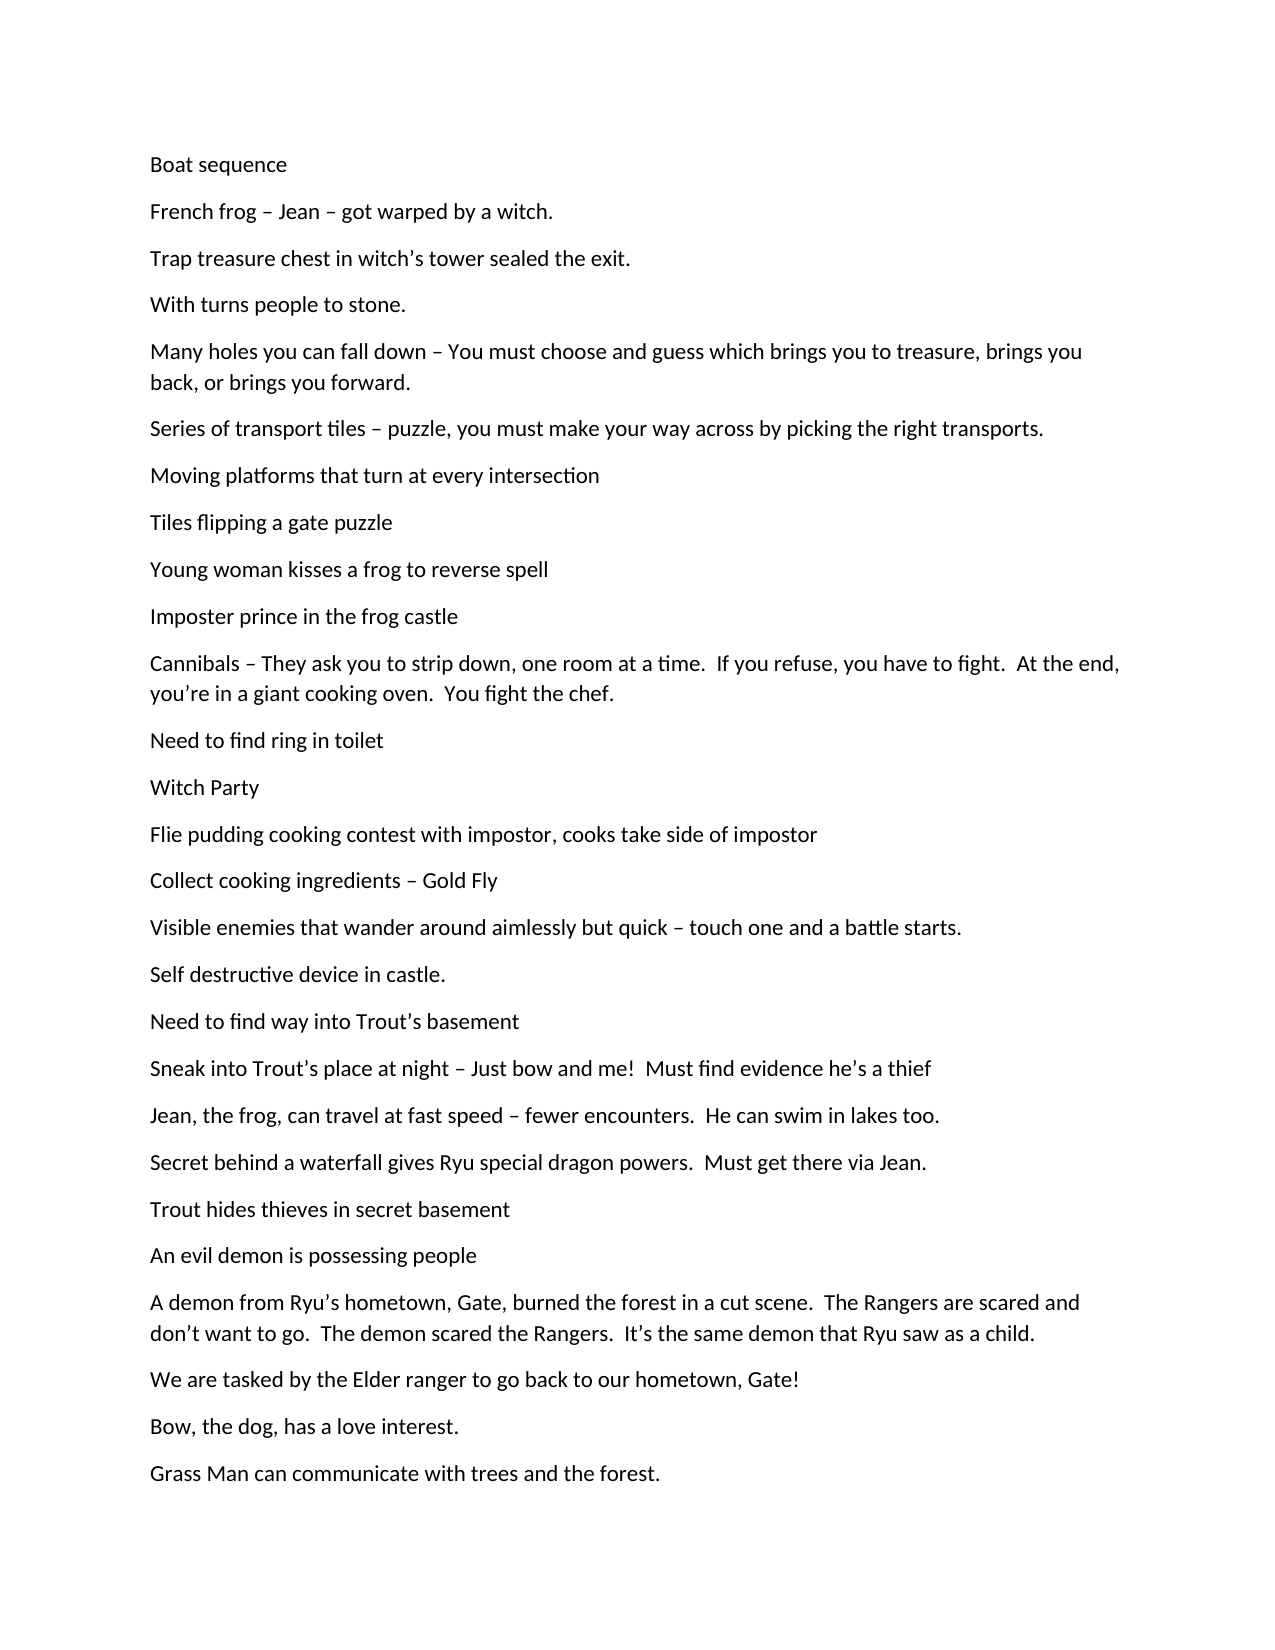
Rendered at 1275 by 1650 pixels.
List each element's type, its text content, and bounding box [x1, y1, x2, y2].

text A demon from Ryu’s hometown, Gate, burned the forest in a cut scene. The Rangers are scared and don’t want to go. The demon scared the Rangers. It’s the same demon that Ryu saw as a child. [150, 1288, 1125, 1347]
text Need to find way into Trout’s basement [150, 1007, 1125, 1035]
text Need to find ring in toilet [150, 726, 1125, 754]
text Flie pudding cooking contest with impostor, cooks take side of impostor [150, 820, 1125, 848]
text Young woman kisses a frog to reverse spell [150, 555, 1125, 583]
text Moving platforms that turn at every intersection [150, 461, 1125, 489]
text Many holes you can fall down – You must choose and guess which brings you to treasure, brings you back, or brings you forward. [150, 337, 1125, 396]
text Witch Party [150, 773, 1125, 801]
text Jean, the frog, can travel at fast speed – fewer encounters. He can swim in lakes too. [150, 1101, 1125, 1129]
text With turns people to stone. [150, 291, 1125, 319]
text Trout hides thieves in secret basement [150, 1195, 1125, 1223]
text Tiles flipping a gate puzzle [150, 508, 1125, 536]
text We are tasked by the Elder ranger to go back to our hometown, Gate! [150, 1366, 1125, 1394]
text Self destructive device in castle. [150, 960, 1125, 988]
text Imposter prince in the frog castle [150, 602, 1125, 630]
text Secret behind a waterfall gives Ryu special dragon powers. Must get there via Jean. [150, 1148, 1125, 1176]
text Cannibals – They ask you to strip down, one room at a time. If you refuse, you have to fight. At the end, you’re in a giant cooking oven. You fight the chef. [150, 649, 1125, 707]
text Boat sequence [150, 150, 1125, 178]
text Series of transport tiles – puzzle, you must make your way across by picking the right transports. [150, 414, 1125, 443]
text Bow, the dog, has a love interest. [150, 1412, 1125, 1441]
text Sneak into Trout’s place at night – Just bow and me! Must find evidence he’s a thief [150, 1054, 1125, 1082]
text An evil demon is possessing people [150, 1242, 1125, 1270]
text Collect cooking ingredients – Gold Fly [150, 867, 1125, 895]
text Trap treasure chest in witch’s tower sealed the exit. [150, 244, 1125, 272]
text Grass Man can communicate with trees and the forest. [150, 1459, 1125, 1487]
text French frog – Jean – got warped by a witch. [150, 197, 1125, 225]
text Visible enemies that wander around aimlessly but quick – touch one and a battle starts. [150, 913, 1125, 942]
